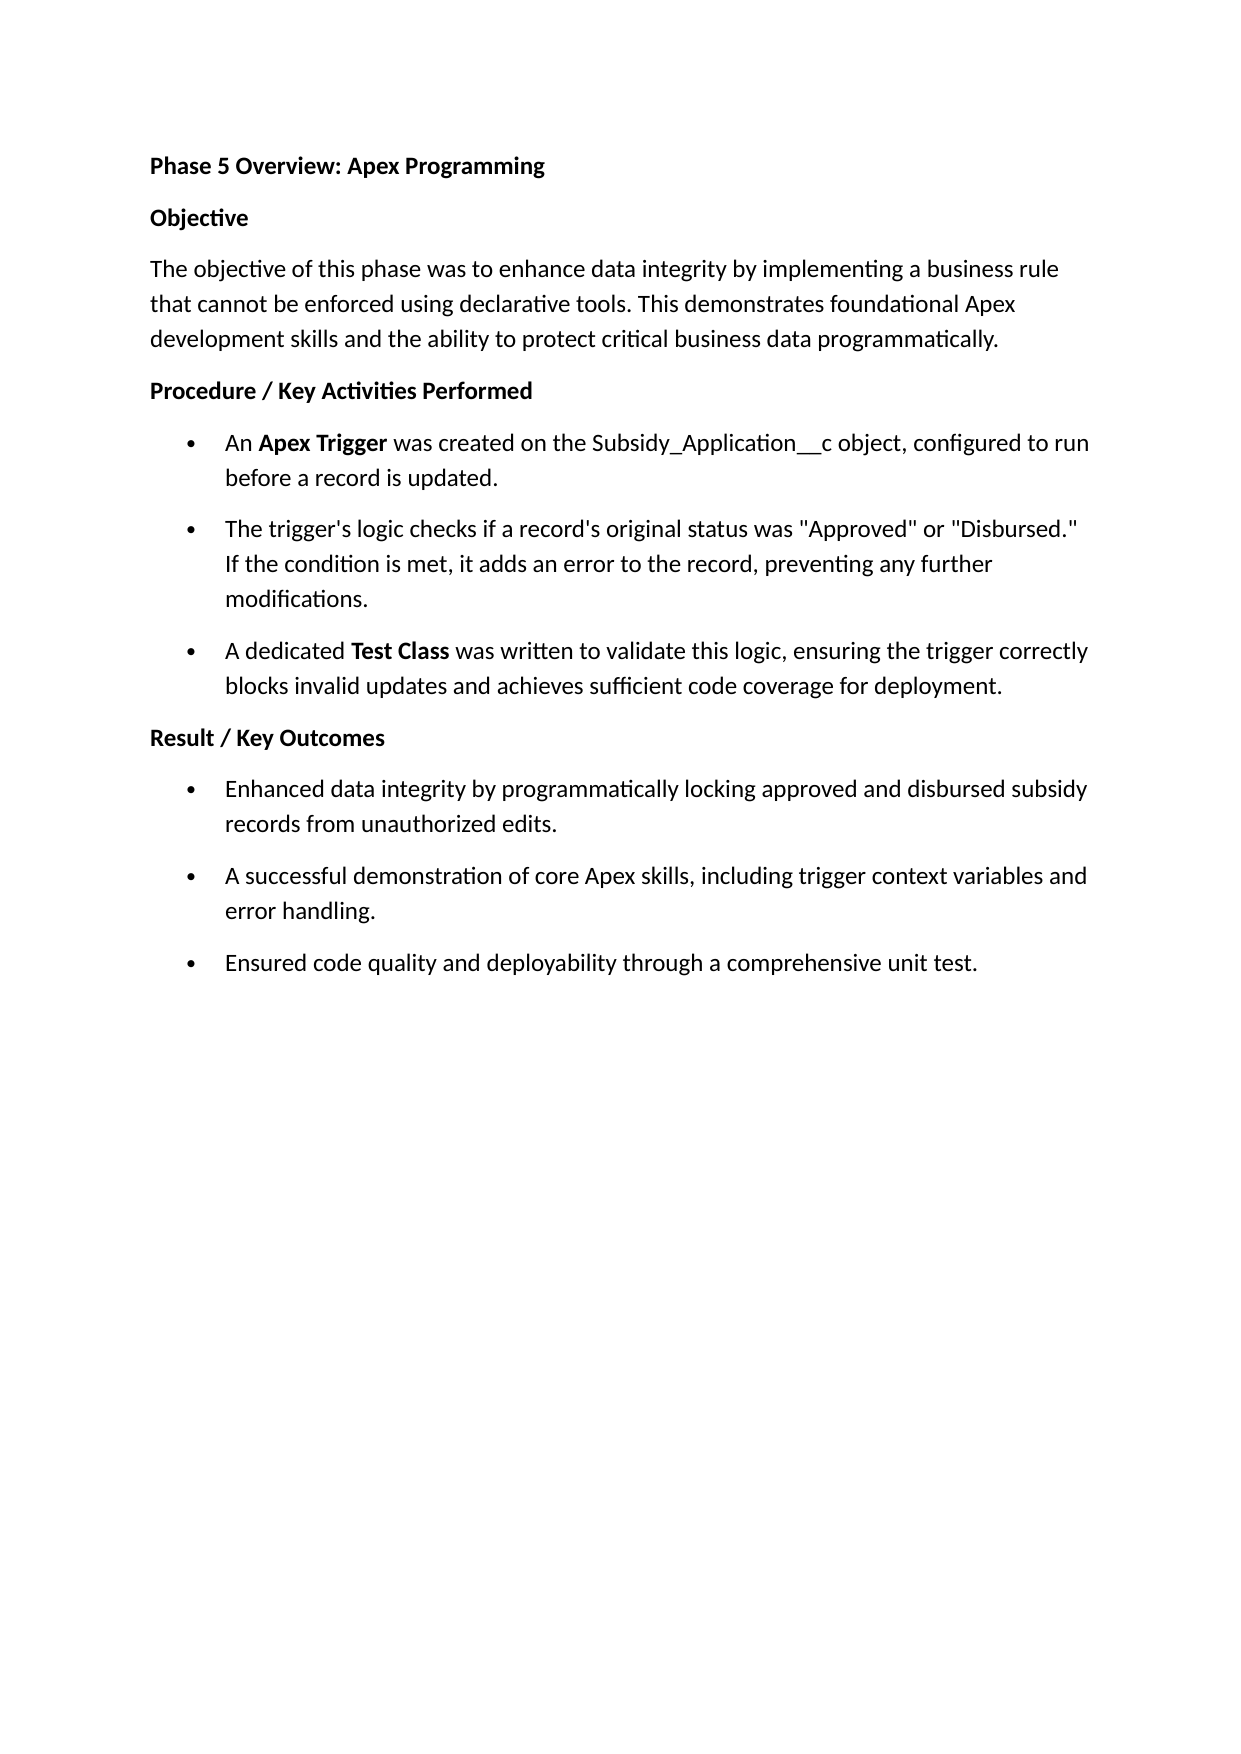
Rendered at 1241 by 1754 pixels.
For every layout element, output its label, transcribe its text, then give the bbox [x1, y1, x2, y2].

text Objective [150, 202, 1090, 232]
list A successful demonstration of core Apex skills, including trigger context variables and error handling. [187, 860, 1090, 926]
text Procedure / Key Activities Performed [150, 375, 1090, 406]
list A dedicated Test Class was written to validate this logic, ensuring the trigger correctly blocks invalid updates and achieves sufficient code coverage for deployment. [187, 635, 1090, 701]
list An Apex Trigger was created on the Subsidy_Application__c object, configured to run before a record is updated. [187, 427, 1090, 492]
list The trigger's logic checks if a record's original status was "Approved" or "Disbursed." If the condition is met, it adds an error to the record, preventing any further modifications. [187, 513, 1090, 614]
list Enhanced data integrity by programmatically locking approved and disbursed subsidy records from unauthorized edits. [187, 773, 1090, 839]
text Result / Key Outcomes [150, 722, 1090, 752]
text Phase 5 Overview: Apex Programming [150, 150, 1090, 181]
text The objective of this phase was to enhance data integrity by implementing a business rule that cannot be enforced using declarative tools. This demonstrates foundational Apex development skills and the ability to protect critical business data programmatically. [150, 253, 1090, 354]
list Ensured code quality and deployability through a comprehensive unit test. [187, 947, 1090, 977]
